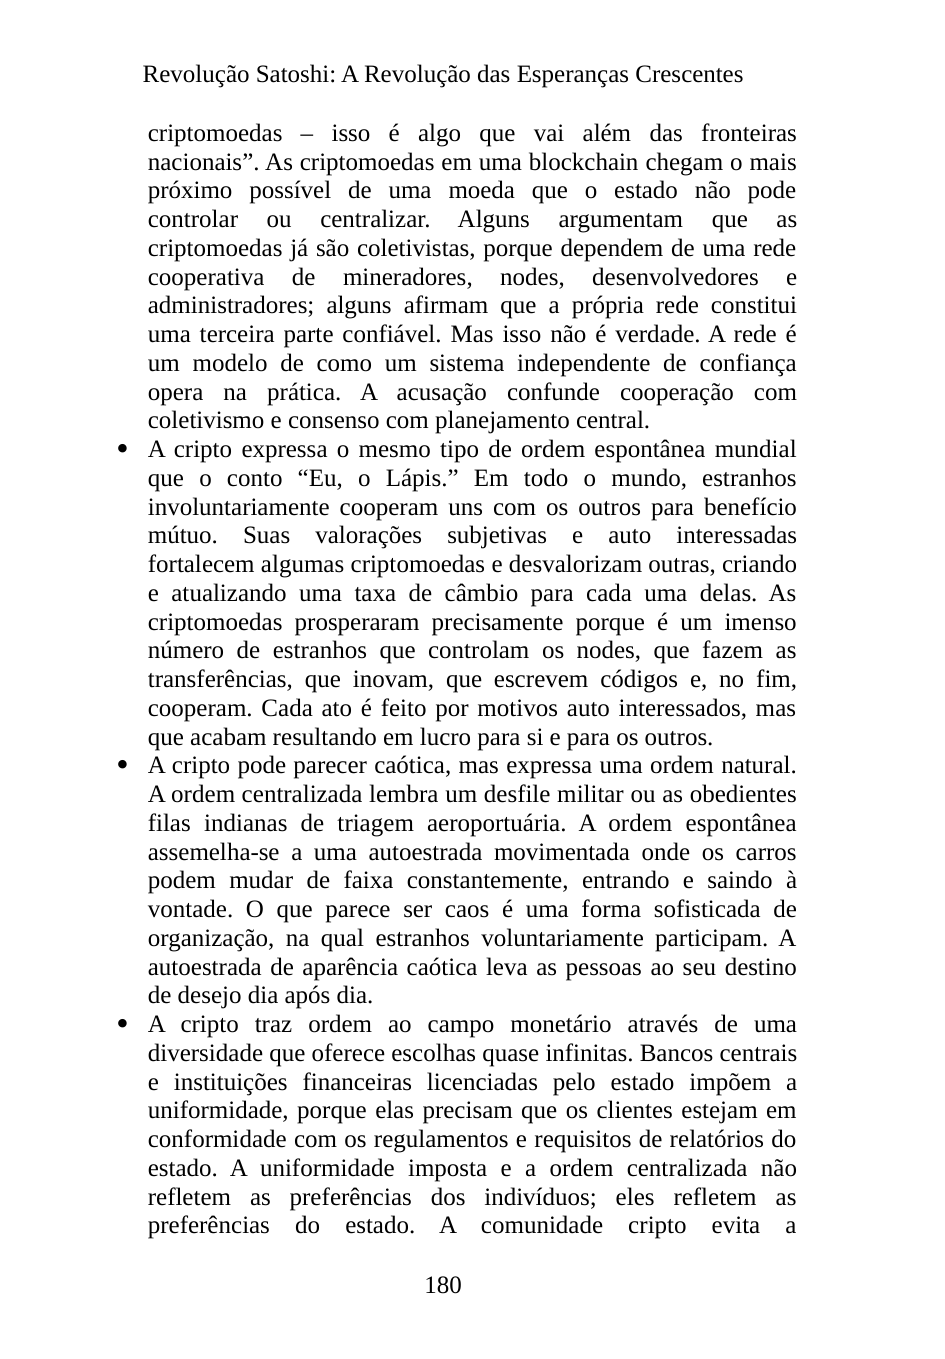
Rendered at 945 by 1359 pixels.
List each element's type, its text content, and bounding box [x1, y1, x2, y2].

list A cripto pode parecer caótica, mas expressa uma ordem natural. A ordem centralizada lembra um desfile militar ou as obedientes filas indianas de triagem aeroportuária. A ordem espontânea assemelha-se a uma autoestrada movimentada onde os carros podem mudar de faixa constantemente, entrando e saindo à vontade. O que parece ser caos é uma forma sofisticada de organização, na qual estranhos voluntariamente participam. A autoestrada de aparência caótica leva as pessoas ao seu destino de desejo dia após dia. [118, 751, 797, 1009]
list A cripto expressa o mesmo tipo de ordem espontânea mundial que o conto “Eu, o Lápis.” Em todo o mundo, estranhos involuntariamente cooperam uns com os outros para benefício mútuo. Suas valorações subjetivas e auto interessadas fortalecem algumas criptomoedas e desvalorizam outras, criando e atualizando uma taxa de câmbio para cada uma delas. As criptomoedas prosperaram precisamente porque é um imenso número de estranhos que controlam os nodes, que fazem as transferências, que inovam, que escrevem códigos e, no fim, cooperam. Cada ato é feito por motivos auto interessados, mas que acabam resultando em lucro para si e para os outros. [118, 434, 797, 751]
